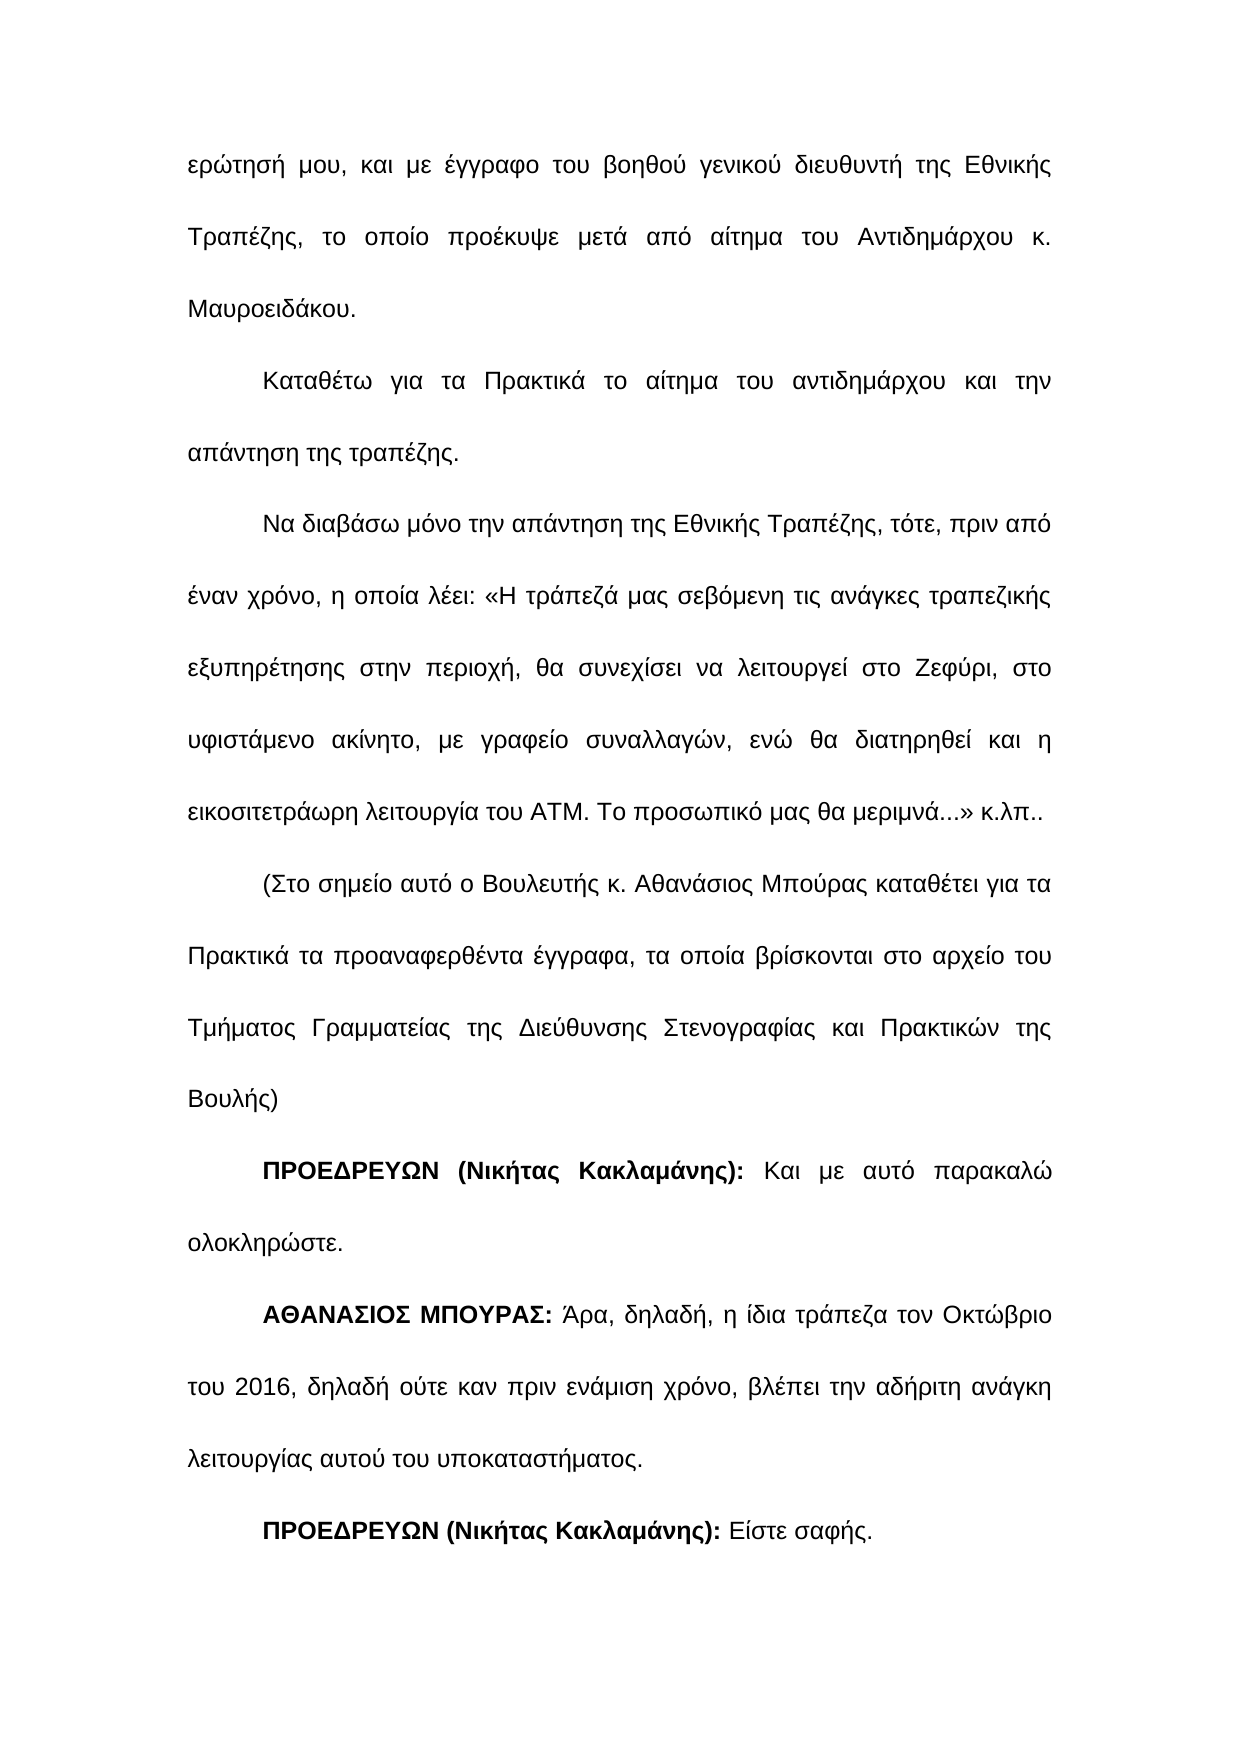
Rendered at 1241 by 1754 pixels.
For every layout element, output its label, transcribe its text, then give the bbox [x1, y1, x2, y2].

text Καταθέτω για τα Πρακτικά το αίτημα του αντιδημάρχου και την απάντηση της τραπέζης. [187, 366, 1053, 466]
text ΑΘΑΝΑΣΙΟΣ ΜΠΟΥΡΑΣ: Άρα, δηλαδή, η ίδια τράπεζα τον Οκτώβριο του 2016, δηλαδή ούτε καν πριν ενάμιση χρόνο, βλέπει την αδήριτη ανάγκη λειτουργίας αυτού του υποκαταστήματος. [187, 1300, 1053, 1472]
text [187, 150, 1053, 322]
text (Στο σημείο αυτό ο Βουλευτής κ. Αθανάσιος Μπούρας καταθέτει για τα Πρακτικά τα προαναφερθέντα έγγραφα, τα οποία βρίσκονται στο αρχείο του Τμήματος Γραμματείας της Διεύθυνσης Στενογραφίας και Πρακτικών της Βουλής) [187, 869, 1053, 1113]
text Να διαβάσω μόνο την απάντηση της Εθνικής Τραπέζης, τότε, πριν από έναν χρόνο, η οποία λέει: «Η τράπεζά μας σεβόμενη τις ανάγκες τραπεζικής εξυπηρέτησης στην περιοχή, θα συνεχίσει να λειτουργεί στο Ζεφύρι, στο υφιστάμενο ακίνητο, με γραφείο συναλλαγών, ενώ θα διατηρηθεί και η εικοσιτετράωρη λειτουργία του ΑΤΜ. Το προσωπικό μας θα μεριμνά...» κ.λπ.. [187, 509, 1053, 826]
text ΠΡΟΕΔΡΕΥΩΝ (Νικήτας Κακλαμάνης): Είστε σαφής. [187, 1516, 1053, 1544]
text ΠΡΟΕΔΡΕΥΩΝ (Νικήτας Κακλαμάνης): Και με αυτό παρακαλώ ολοκληρώστε. [187, 1156, 1053, 1257]
